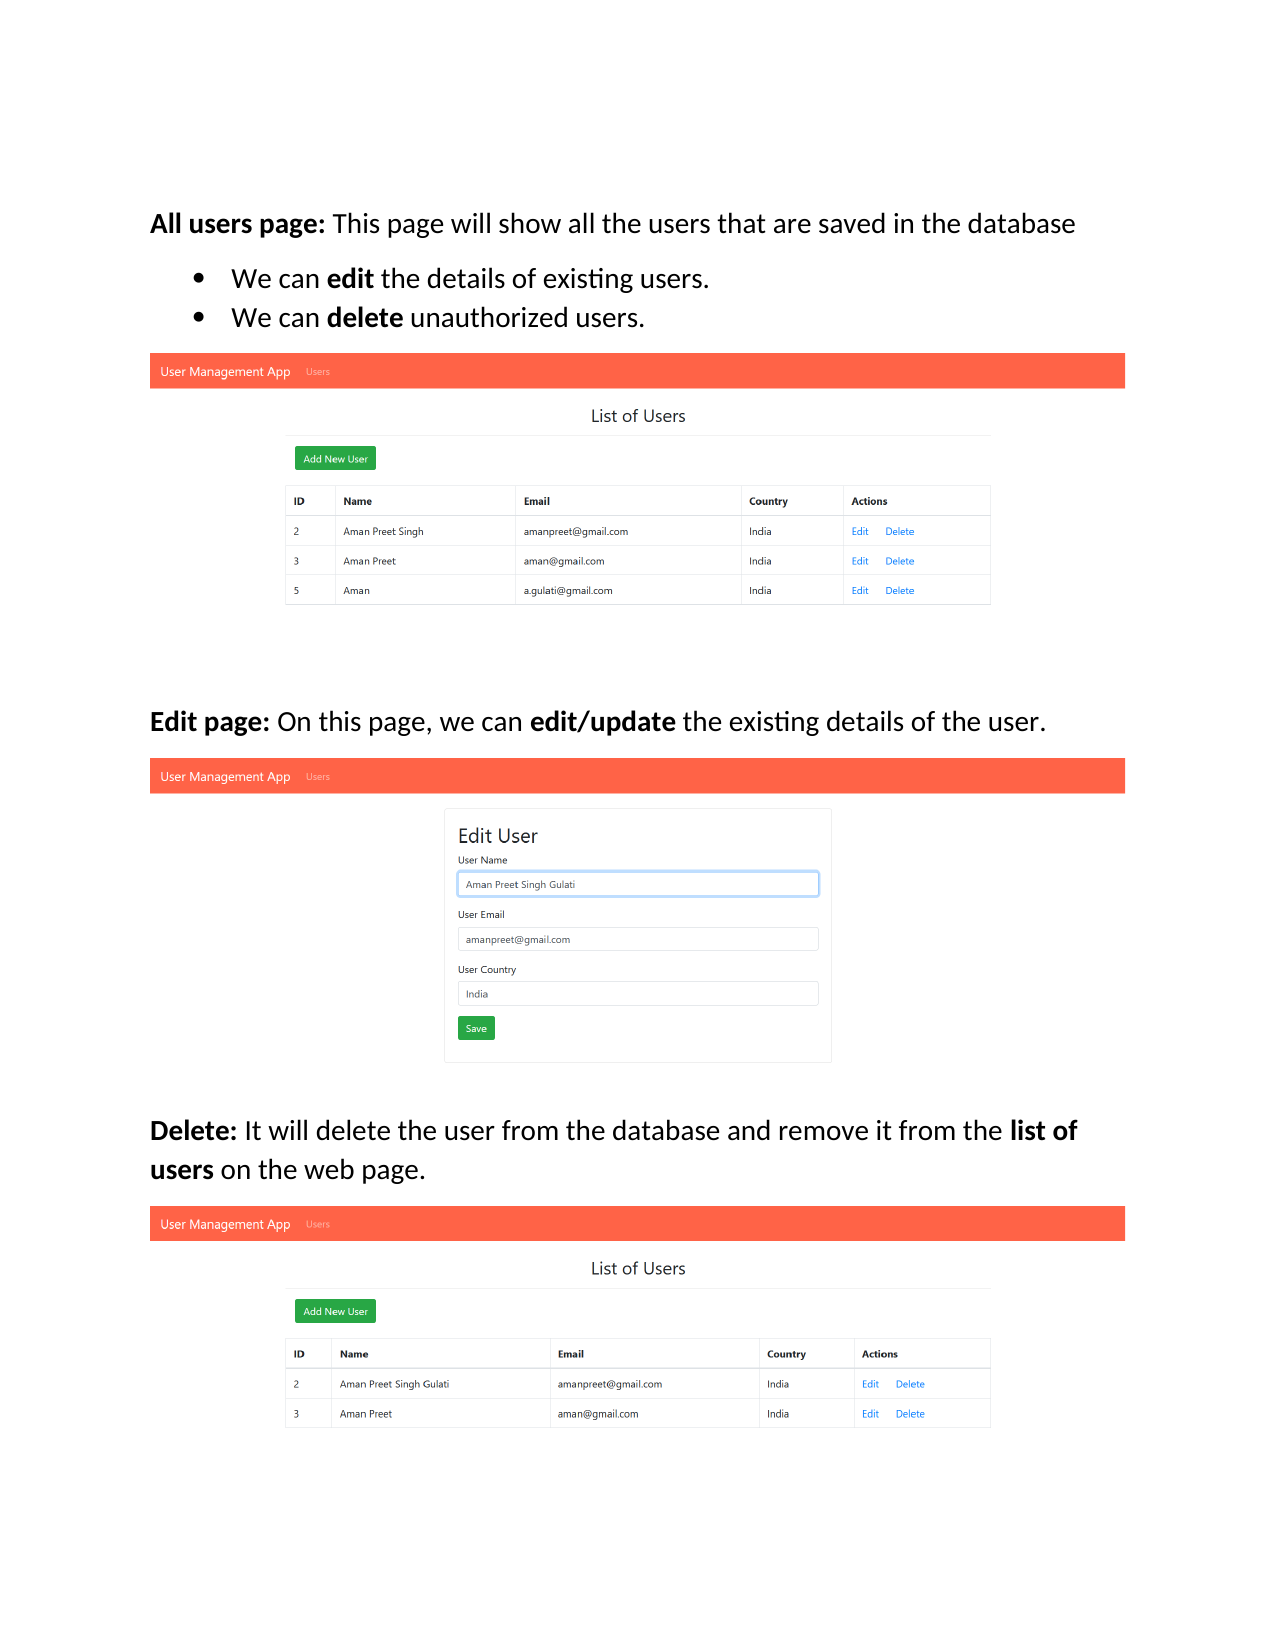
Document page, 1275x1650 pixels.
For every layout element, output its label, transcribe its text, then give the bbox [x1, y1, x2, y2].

picture [150, 1206, 1125, 1462]
text Edit page: On this page, we can edit/update the existing details of the user. [150, 703, 1125, 739]
list We can edit the details of existing users. [194, 260, 1125, 296]
picture [150, 353, 1125, 630]
list We can delete unauthorized users. [194, 299, 1125, 334]
text Delete: It will delete the user from the database and remove it from the list of users on the web page. [150, 1112, 1125, 1187]
picture [150, 758, 1125, 1094]
text All users page: This page will show all the users that are saved in the database [150, 205, 1125, 241]
